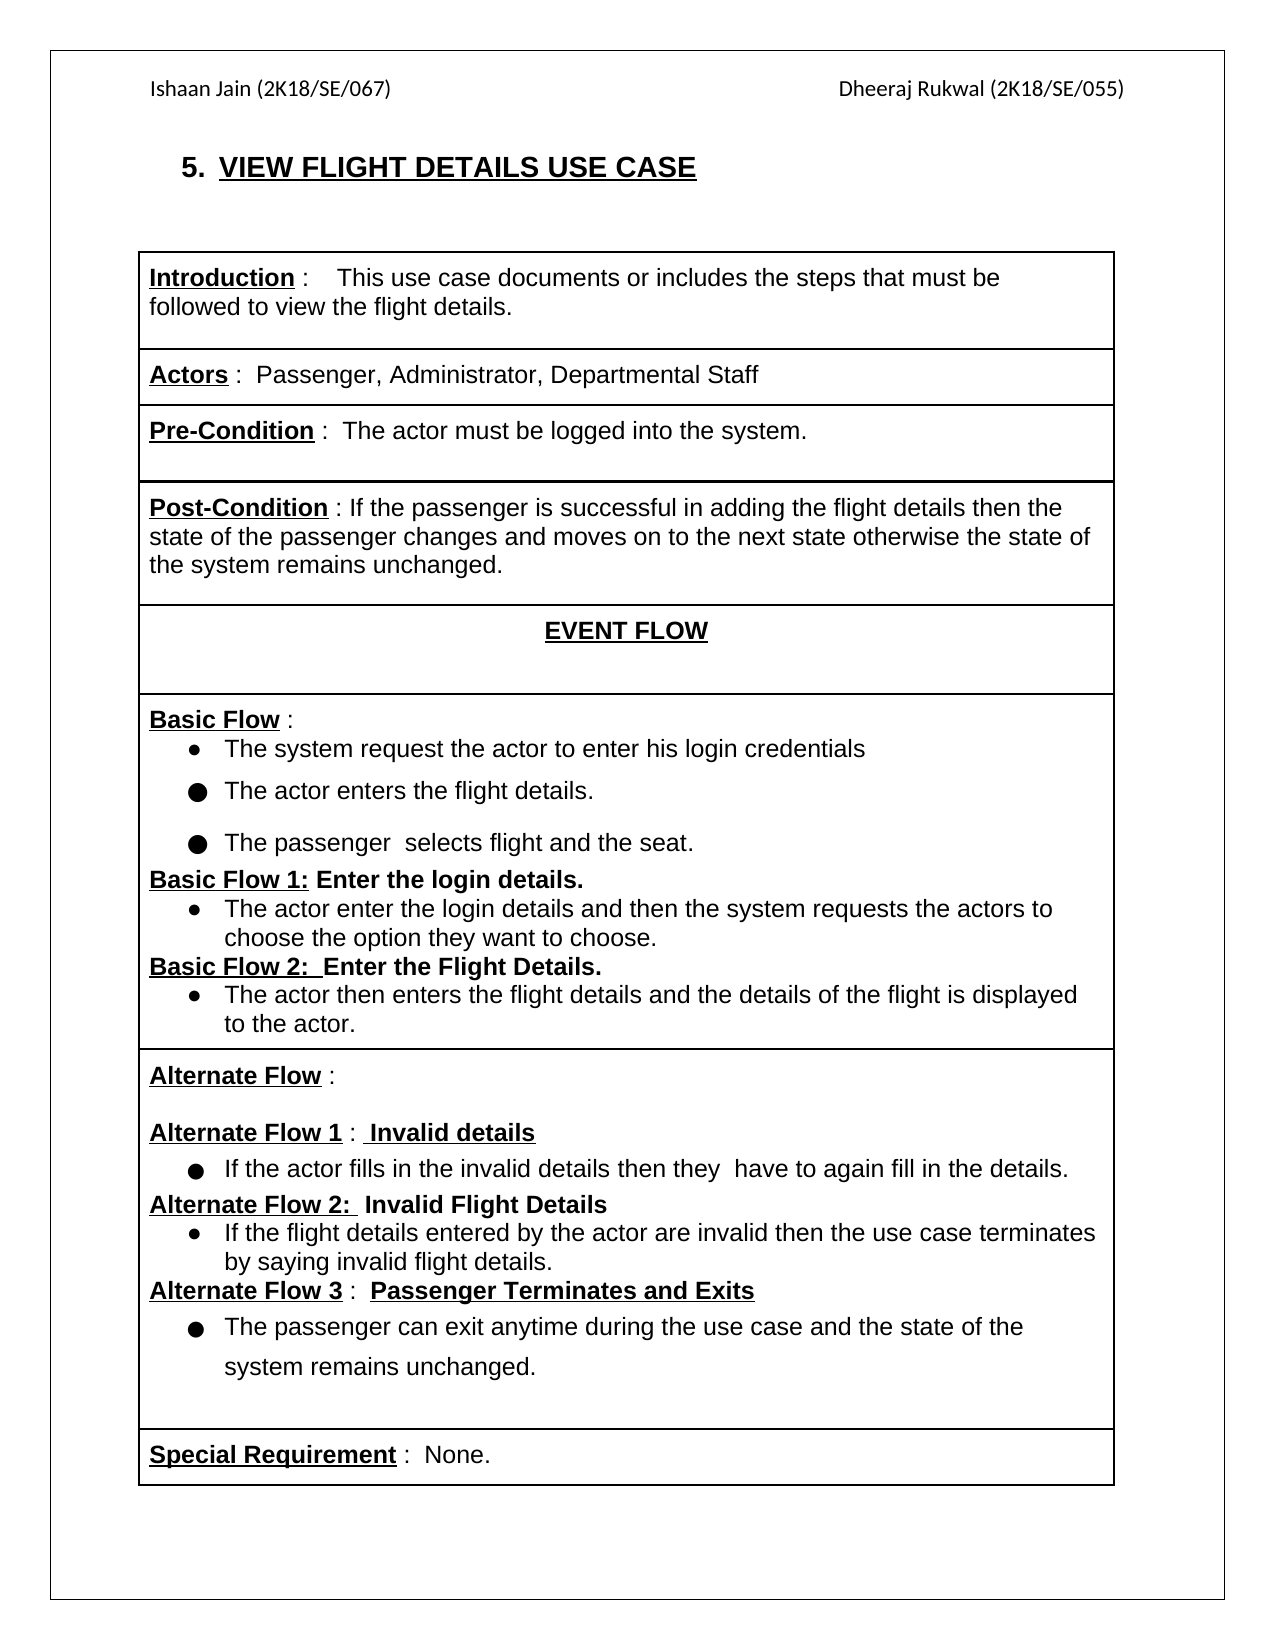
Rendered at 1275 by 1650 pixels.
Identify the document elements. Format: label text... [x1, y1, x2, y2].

table_cell EVENT FLOW [140, 606, 1113, 693]
table_cell Alternate Flow : Alternate Flow 1 : Invalid details If the actor fills in the invalid details then they have to again fill in the details. Alternate Flow 2: Invalid Flight Details If the flight details entered by the actor are invalid then the use case terminates by saying invalid flight details. Alternate Flow 3 : Passenger Terminates and Exits The passenger can exit anytime during the use case and the state of the system remains unchanged. [140, 1050, 1113, 1428]
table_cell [140, 1430, 1113, 1483]
table_cell Post-Condition : If the passenger is successful in adding the flight details then the state of the passenger changes and moves on to the next state otherwise the state of the system remains unchanged. [140, 483, 1113, 604]
table_cell Pre-Condition : The actor must be logged into the system. [140, 406, 1113, 480]
list VIEW FLIGHT DETAILS USE CASE [181, 150, 1125, 183]
table_cell Basic Flow : The system request the actor to enter his login credentials The actor enters the flight details. The passenger selects flight and the seat. Basic Flow 1: Enter the login details. The actor enter the login details and then the system requests the actors to choose the option they want to choose. Basic Flow 2: Enter the Flight Details. The actor then enters the flight details and the details of the flight is displayed to the actor. [140, 695, 1113, 1048]
table_header Introduction : This use case documents or includes the steps that must be followed to view the flight details. [140, 253, 1113, 347]
table_cell Actors : Passenger, Administrator, Departmental Staff [140, 350, 1113, 404]
